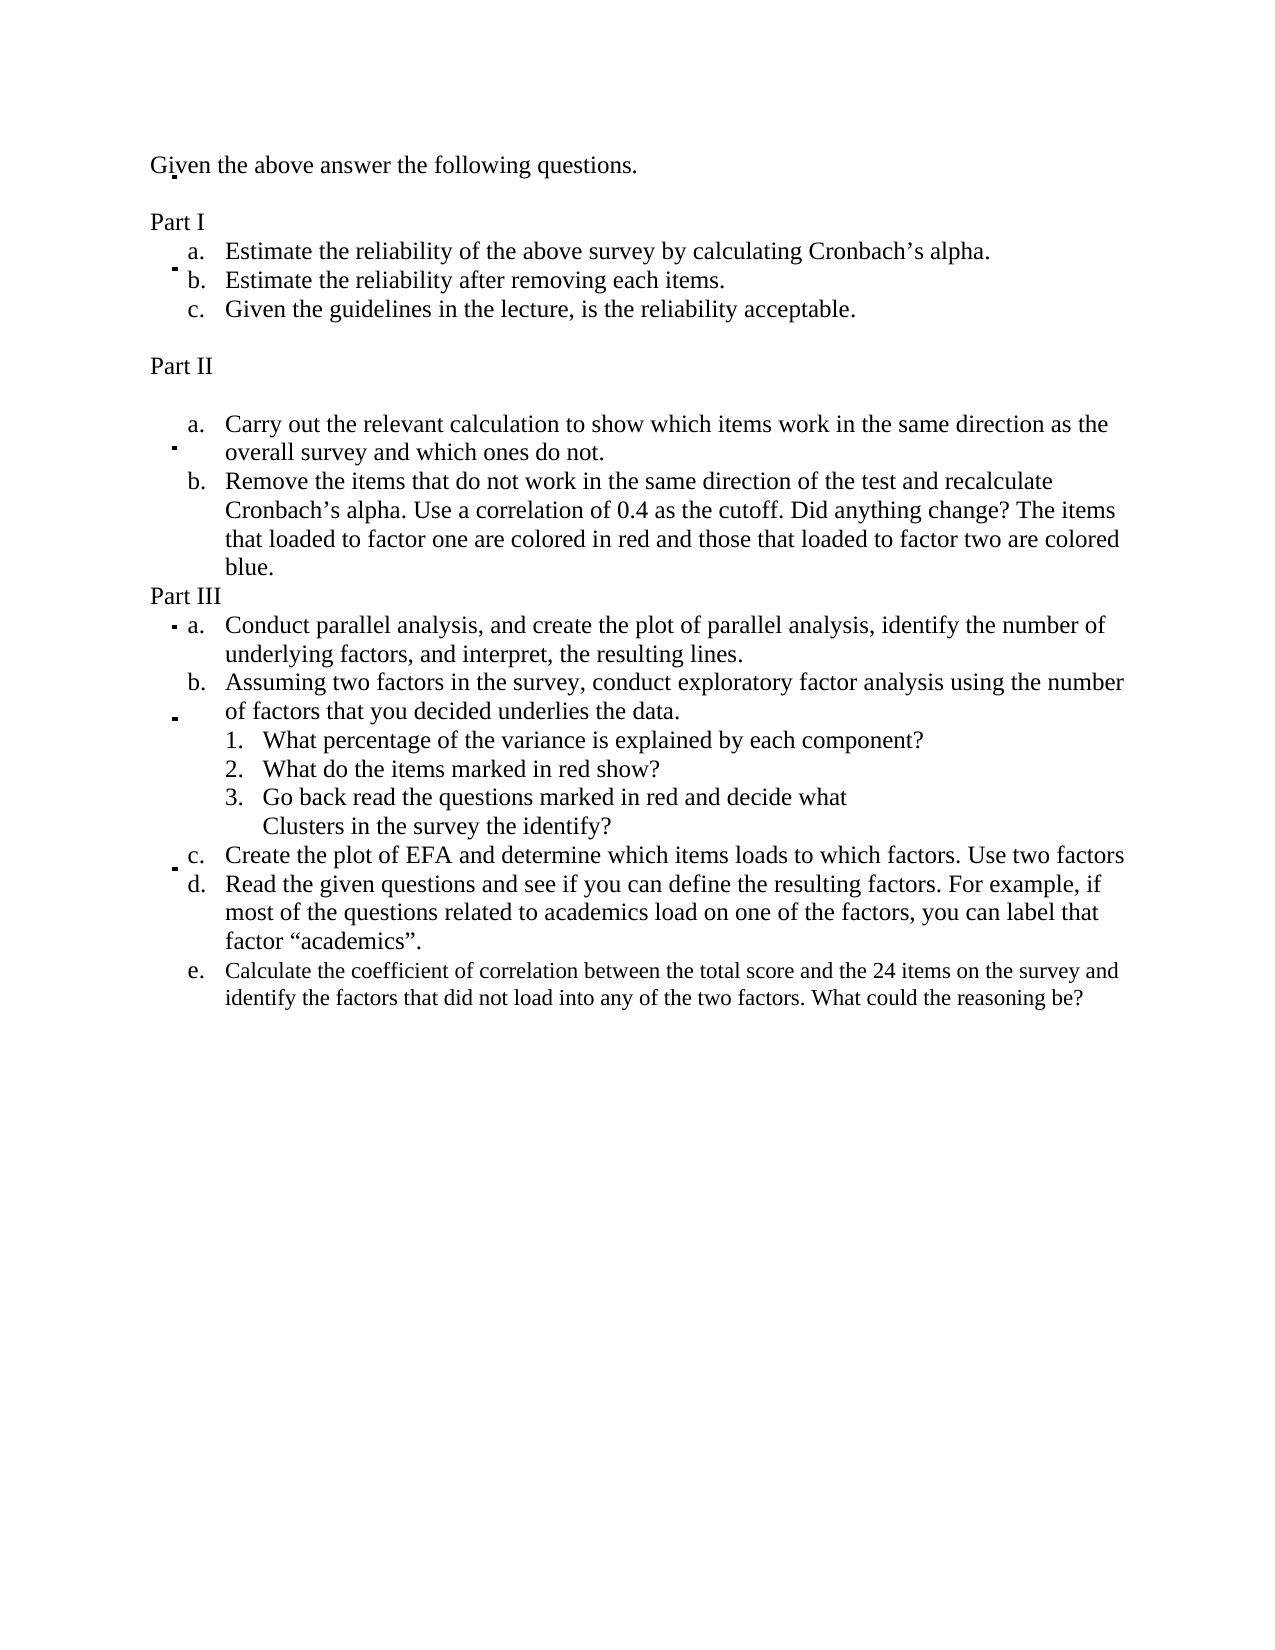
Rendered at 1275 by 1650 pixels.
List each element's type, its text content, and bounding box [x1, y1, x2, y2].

list What percentage of the variance is explained by each component? [225, 725, 1125, 754]
list Go back read the questions marked in red and decide what [225, 782, 1125, 811]
list Estimate the reliability of the above survey by calculating Cronbach’s alpha. [187, 236, 1125, 265]
list Assuming two factors in the survey, conduct exploratory factor analysis using the number of factors that you decided underlies the data. [187, 667, 1125, 725]
list Estimate the reliability after removing each items. [187, 265, 1125, 294]
list Given the guidelines in the lecture, is the reliability acceptable. [187, 294, 1125, 322]
list Conduct parallel analysis, and create the plot of parallel analysis, identify the number of underlying factors, and interpret, the resulting lines. [187, 610, 1125, 667]
list Clusters in the survey the identify? [262, 811, 1125, 840]
list Create the plot of EFA and determine which items loads to which factors. Use two factors [187, 840, 1125, 869]
text Part III [150, 581, 1125, 610]
text Given the above answer the following questions. [150, 150, 1125, 179]
list What do the items marked in red show? [225, 754, 1125, 782]
list Remove the items that do not work in the same direction of the test and recalculate Cronbach’s alpha. Use a correlation of 0.4 as the cutoff. Did anything change? The items that loaded to factor one are colored in red and those that loaded to factor two are colored blue. [187, 466, 1125, 581]
text Part I [150, 207, 1125, 236]
list Calculate the coefficient of correlation between the total score and the 24 items on the survey and identify the factors that did not load into any of the two factors. What could the reasoning be? [187, 955, 1125, 1010]
text Part II [150, 351, 1125, 380]
list Read the given questions and see if you can define the resulting factors. For example, if most of the questions related to academics load on one of the factors, you can label that factor “academics”. [187, 869, 1125, 955]
list Carry out the relevant calculation to show which items work in the same direction as the overall survey and which ones do not. [187, 409, 1125, 466]
